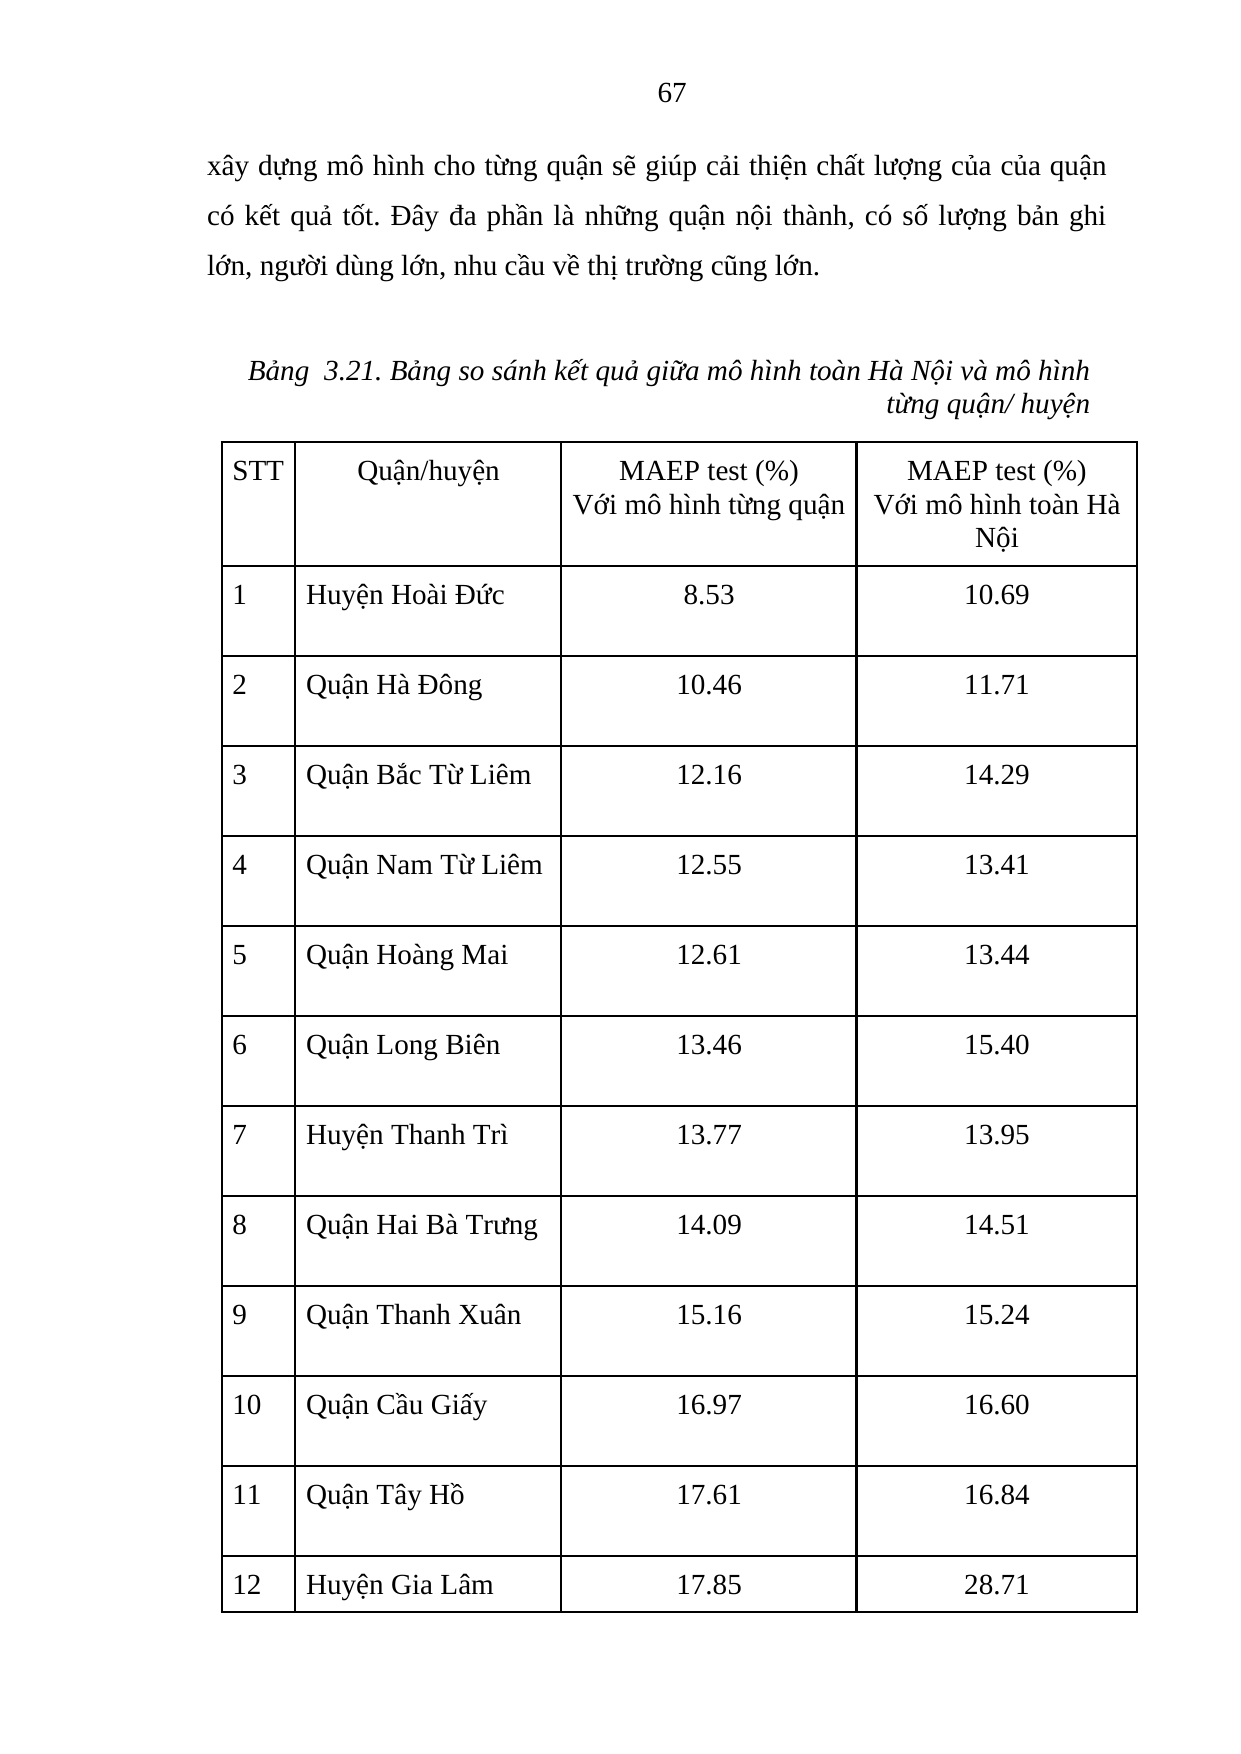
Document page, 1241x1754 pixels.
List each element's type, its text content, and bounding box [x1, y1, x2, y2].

table_cell 12.61 [562, 927, 855, 1014]
table_cell 10 [223, 1377, 294, 1464]
table_cell 11.71 [858, 657, 1136, 744]
table_cell 12.55 [562, 837, 855, 924]
table_cell 15.16 [562, 1287, 855, 1374]
table_cell 7 [223, 1107, 294, 1194]
table_cell 13.44 [858, 927, 1136, 1014]
table_cell Huyện Hoài Đức [296, 567, 560, 654]
table_cell 28.71 [858, 1557, 1136, 1611]
table_cell 12 [223, 1557, 294, 1611]
table_cell 14.51 [858, 1197, 1136, 1284]
table_cell 13.46 [562, 1017, 855, 1104]
table_cell 13.95 [858, 1107, 1136, 1194]
table_cell 8 [223, 1197, 294, 1284]
table_cell 8.53 [562, 567, 855, 654]
table_cell 17.61 [562, 1467, 855, 1554]
table_cell 15.24 [858, 1287, 1136, 1374]
table_cell Huyện Thanh Trì [296, 1107, 560, 1194]
table_cell Quận Hoàng Mai [296, 927, 560, 1014]
table_header MAEP test (%) Với mô hình toàn Hà Nội [858, 443, 1136, 564]
table_cell Huyện Gia Lâm [296, 1557, 560, 1611]
table_cell Quận Nam Từ Liêm [296, 837, 560, 924]
table_cell 16.84 [858, 1467, 1136, 1554]
table_cell 6 [223, 1017, 294, 1104]
table_cell 12.16 [562, 747, 855, 834]
table_cell 13.77 [562, 1107, 855, 1194]
table_cell 9 [223, 1287, 294, 1374]
table_cell 4 [223, 837, 294, 924]
table_cell 16.60 [858, 1377, 1136, 1464]
table_cell 13.41 [858, 837, 1136, 924]
table_cell 17.85 [562, 1557, 855, 1611]
table_cell 3 [223, 747, 294, 834]
table_cell 15.40 [858, 1017, 1136, 1104]
table_cell 10.46 [562, 657, 855, 744]
table_cell 10.69 [858, 567, 1136, 654]
table_cell 11 [223, 1467, 294, 1554]
table_cell Quận Tây Hồ [296, 1467, 560, 1554]
table_cell 5 [223, 927, 294, 1014]
table_header STT [223, 443, 294, 564]
table_cell Quận Hà Đông [296, 657, 560, 744]
table_cell 16.97 [562, 1377, 855, 1464]
table_cell Quận Long Biên [296, 1017, 560, 1104]
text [207, 148, 1107, 282]
table_cell Quận Cầu Giấy [296, 1377, 560, 1464]
table_cell Quận Bắc Từ Liêm [296, 747, 560, 834]
table_header Quận/huyện [296, 443, 560, 564]
table_cell 2 [223, 657, 294, 744]
table_cell 1 [223, 567, 294, 654]
table_cell Quận Thanh Xuân [296, 1287, 560, 1374]
table_cell 14.29 [858, 747, 1136, 834]
table_header MAEP test (%) Với mô hình từng quận [562, 443, 855, 564]
table_cell 14.09 [562, 1197, 855, 1284]
table_cell Quận Hai Bà Trưng [296, 1197, 560, 1284]
